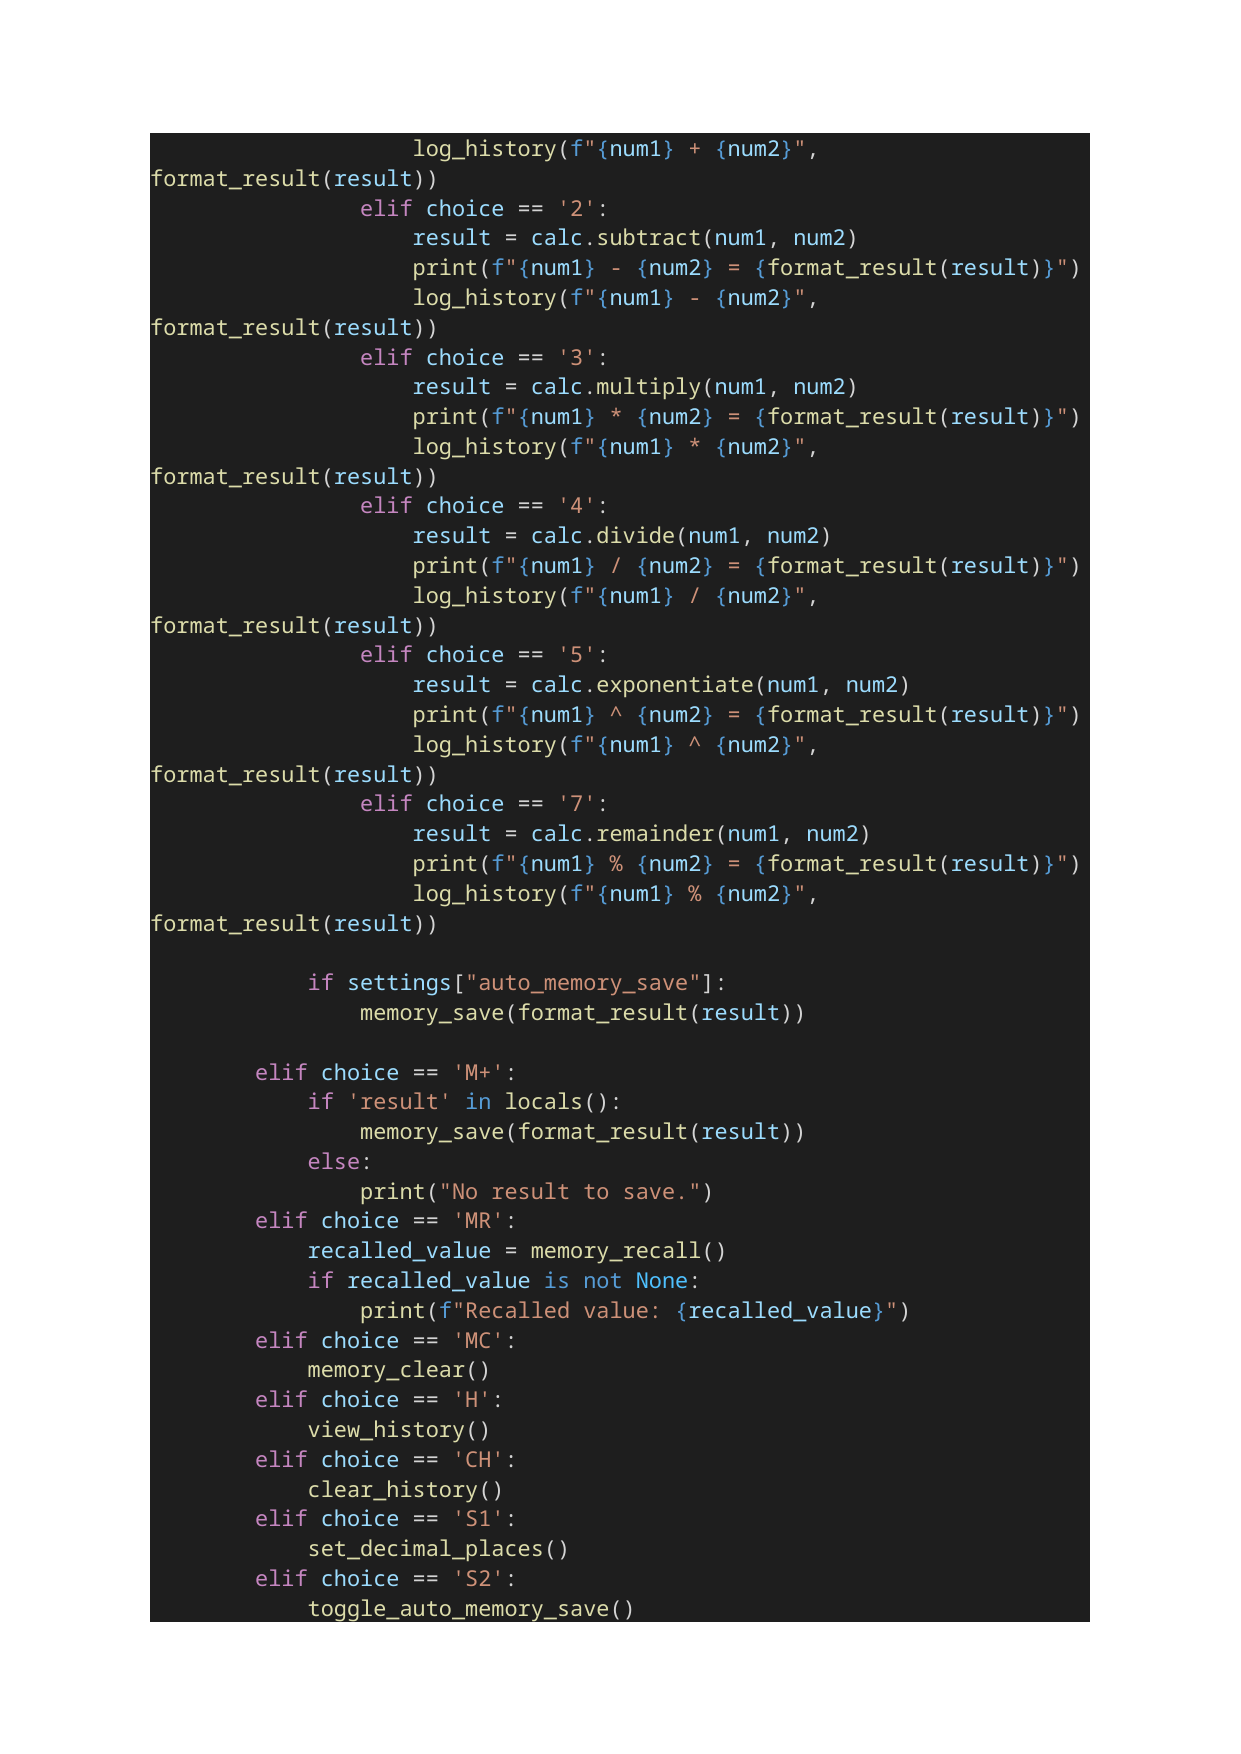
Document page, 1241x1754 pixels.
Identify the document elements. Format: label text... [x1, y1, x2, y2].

text elif choice == '2': [150, 192, 1090, 222]
text print(f"{num1} % {num2} = {format_result(result)}") [150, 848, 1090, 878]
text print(f"{num1} - {num2} = {format_result(result)}") [150, 252, 1090, 282]
text set_decimal_places() [150, 1533, 1090, 1563]
text result = calc.remainder(num1, num2) [150, 818, 1090, 848]
text recalled_value = memory_recall() [150, 1235, 1090, 1265]
text else: [150, 1146, 1090, 1176]
text memory_clear() [150, 1354, 1090, 1384]
text result = calc.divide(num1, num2) [150, 520, 1090, 550]
text log_history(f"{num1} ^ {num2}", format_result(result)) [150, 729, 1090, 788]
text log_history(f"{num1} % {num2}", format_result(result)) [150, 878, 1090, 937]
text elif choice == 'M+': [150, 1056, 1090, 1086]
text if 'result' in locals(): [150, 1086, 1090, 1116]
text log_history(f"{num1} - {num2}", format_result(result)) [150, 282, 1090, 341]
text elif choice == 'S2': [150, 1563, 1090, 1593]
text elif choice == '7': [150, 788, 1090, 818]
text view_history() [150, 1414, 1090, 1444]
text print(f"{num1} * {num2} = {format_result(result)}") [150, 401, 1090, 431]
text memory_save(format_result(result)) [150, 997, 1090, 1027]
text result = calc.multiply(num1, num2) [150, 371, 1090, 401]
text result = calc.exponentiate(num1, num2) [150, 669, 1090, 699]
text elif choice == 'CH': [150, 1444, 1090, 1473]
text elif choice == 'MR': [150, 1205, 1090, 1235]
text elif choice == '3': [150, 341, 1090, 371]
text print("No result to save.") [150, 1176, 1090, 1205]
text print(f"{num1} / {num2} = {format_result(result)}") [150, 550, 1090, 580]
text clear_history() [150, 1473, 1090, 1503]
text log_history(f"{num1} * {num2}", format_result(result)) [150, 431, 1090, 490]
text print(f"{num1} ^ {num2} = {format_result(result)}") [150, 699, 1090, 729]
text elif choice == 'H': [150, 1384, 1090, 1414]
text elif choice == 'S1': [150, 1503, 1090, 1533]
text log_history(f"{num1} / {num2}", format_result(result)) [150, 580, 1090, 639]
text memory_save(format_result(result)) [150, 1116, 1090, 1146]
text result = calc.subtract(num1, num2) [150, 222, 1090, 252]
text print(f"Recalled value: {recalled_value}") [150, 1295, 1090, 1324]
text if recalled_value is not None: [150, 1265, 1090, 1295]
text if settings["auto_memory_save"]: [150, 967, 1090, 997]
text elif choice == 'MC': [150, 1324, 1090, 1354]
text log_history(f"{num1} + {num2}", format_result(result)) [150, 133, 1090, 192]
text elif choice == '4': [150, 490, 1090, 520]
text toggle_auto_memory_save() [150, 1593, 1090, 1622]
text elif choice == '5': [150, 639, 1090, 669]
